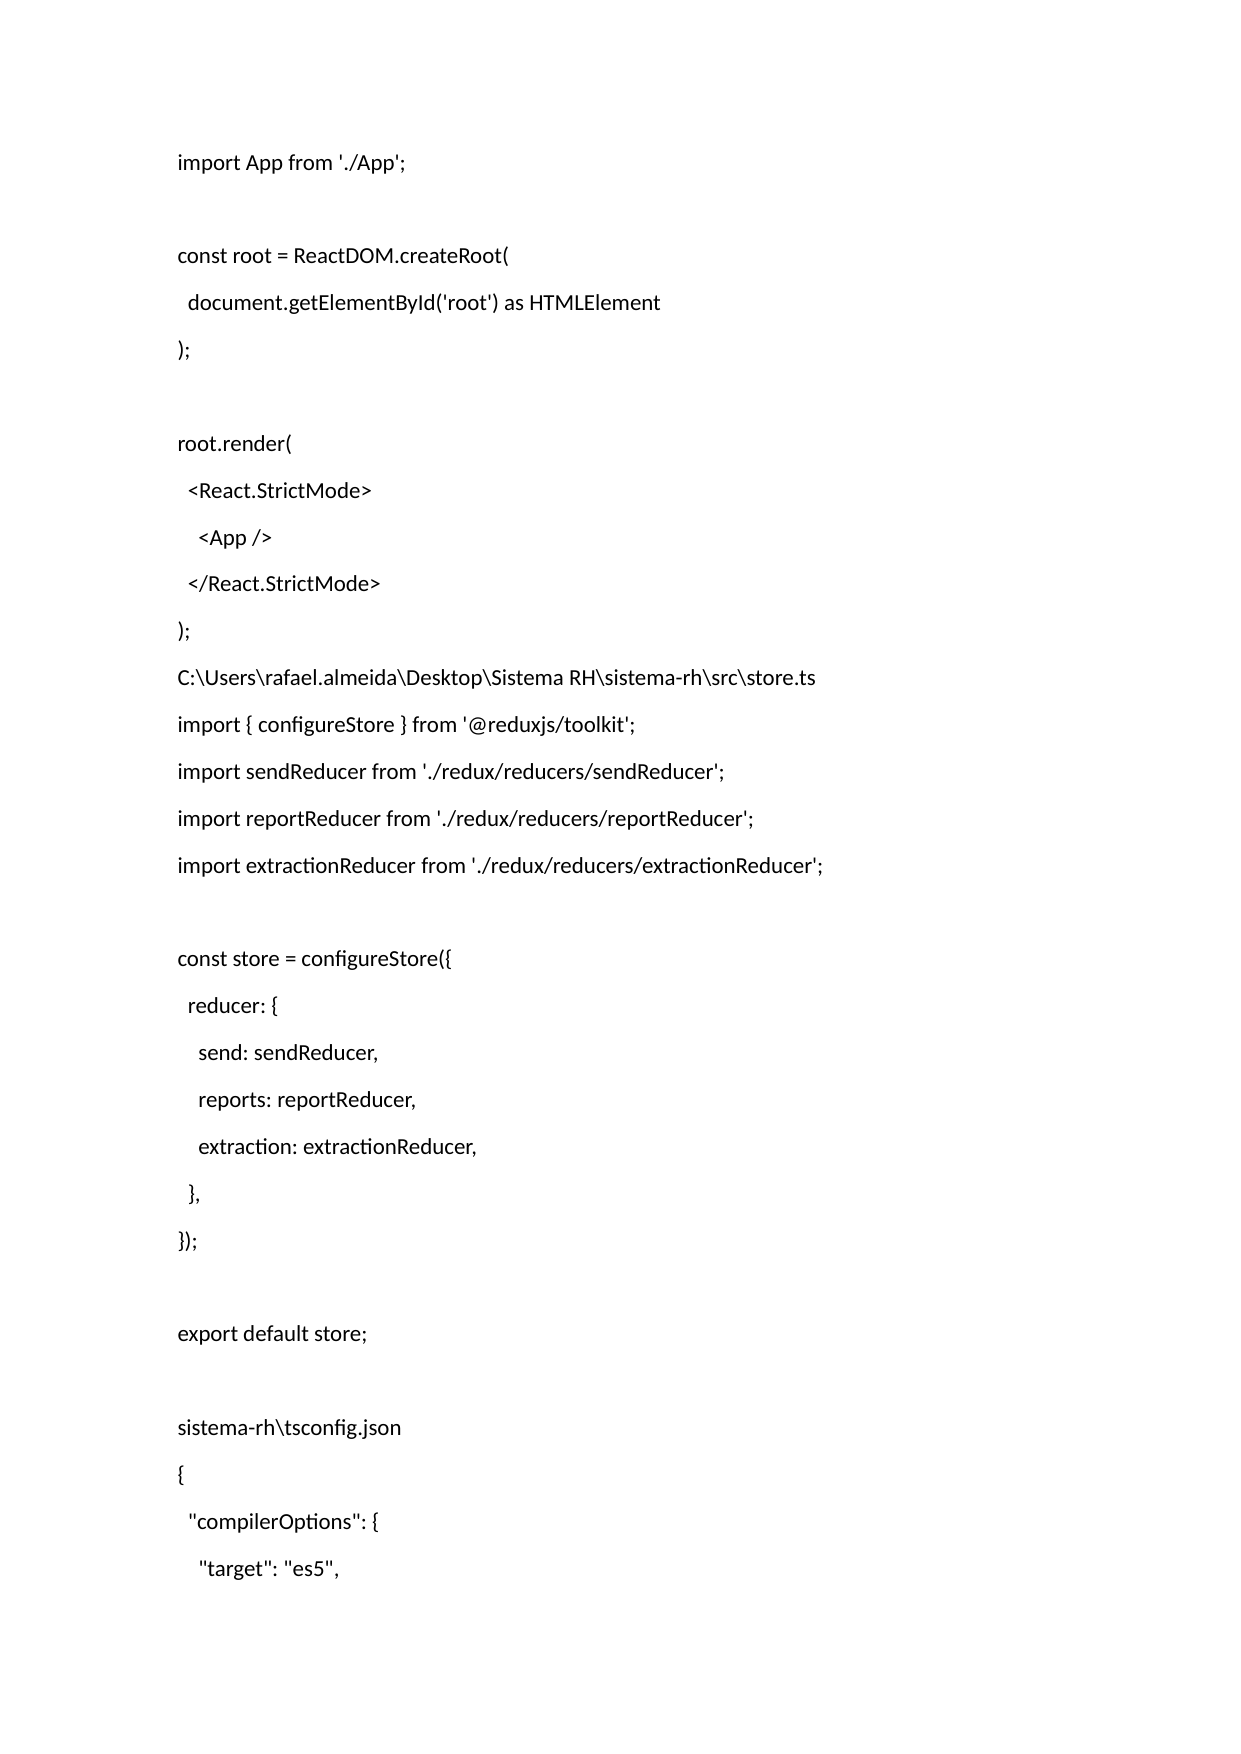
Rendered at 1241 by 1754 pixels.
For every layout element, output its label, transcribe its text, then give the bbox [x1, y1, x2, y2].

text send: sendReducer, [177, 1038, 1063, 1066]
text import reportReducer from './redux/reducers/reportReducer'; [177, 804, 1063, 832]
text </React.StrictMode> [177, 569, 1063, 597]
text const root = ReactDOM.createRoot( [177, 241, 1063, 269]
text import { configureStore } from '@reduxjs/toolkit'; [177, 710, 1063, 738]
text C:\Users\rafael.almeida\Desktop\Sistema RH\sistema-rh\src\store.ts [177, 663, 1063, 691]
text reports: reportReducer, [177, 1085, 1063, 1113]
text }); [177, 1226, 1063, 1254]
text reducer: { [177, 991, 1063, 1019]
text ); [177, 616, 1063, 644]
text const store = configureStore({ [177, 944, 1063, 972]
text extraction: extractionReducer, [177, 1132, 1063, 1160]
text import sendReducer from './redux/reducers/sendReducer'; [177, 757, 1063, 785]
text "compilerOptions": { [177, 1507, 1063, 1535]
text sistema-rh\tsconfig.json [177, 1413, 1063, 1441]
text document.getElementById('root') as HTMLElement [177, 288, 1063, 316]
text <App /> [177, 523, 1063, 551]
text "target": "es5", [177, 1554, 1063, 1582]
text import App from './App'; [177, 148, 1063, 176]
text }, [177, 1179, 1063, 1207]
text <React.StrictMode> [177, 476, 1063, 504]
text import extractionReducer from './redux/reducers/extractionReducer'; [177, 851, 1063, 879]
text export default store; [177, 1319, 1063, 1347]
text ); [177, 335, 1063, 363]
text root.render( [177, 429, 1063, 457]
text { [177, 1460, 1063, 1488]
